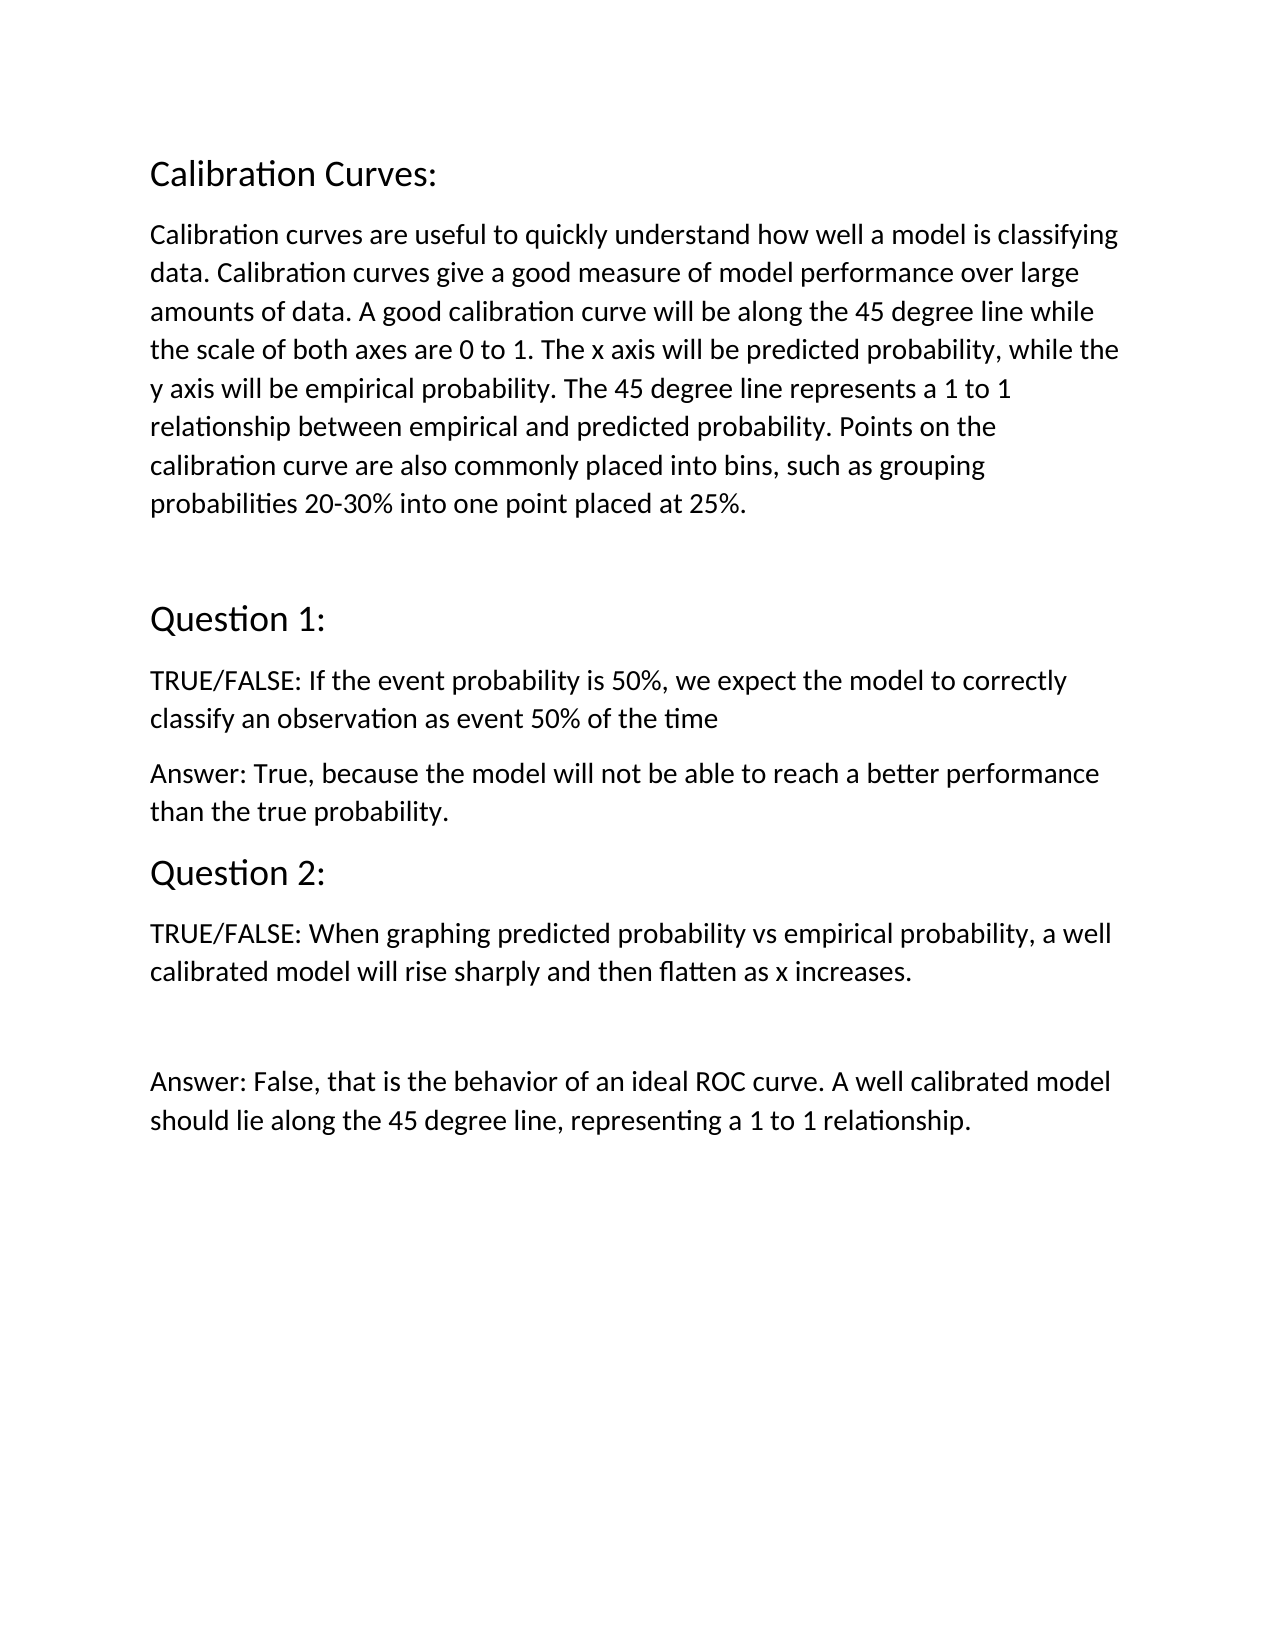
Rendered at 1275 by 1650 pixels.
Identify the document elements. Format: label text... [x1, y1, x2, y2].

text TRUE/FALSE: If the event probability is 50%, we expect the model to correctly classify an observation as event 50% of the time [150, 662, 1125, 736]
text Calibration Curves: [150, 150, 1125, 196]
text Answer: True, because the model will not be able to reach a better performance than the true probability. [150, 755, 1125, 829]
text TRUE/FALSE: When graphing predicted probability vs empirical probability, a well calibrated model will rise sharply and then flatten as x increases. [150, 915, 1125, 989]
text Calibration curves are useful to quickly understand how well a model is classifying data. Calibration curves give a good measure of model performance over large amounts of data. A good calibration curve will be along the 45 degree line while the scale of both axes are 0 to 1. The x axis will be predicted probability, while the y axis will be empirical probability. The 45 degree line represents a 1 to 1 relationship between empirical and predicted probability. Points on the calibration curve are also commonly placed into bins, such as grouping probabilities 20-30% into one point placed at 25%. [150, 216, 1125, 521]
text Question 2: [150, 849, 1125, 894]
text Answer: False, that is the behavior of an ideal ROC curve. A well calibrated model should lie along the 45 degree line, representing a 1 to 1 relationship. [150, 1063, 1125, 1137]
text Question 1: [150, 595, 1125, 641]
